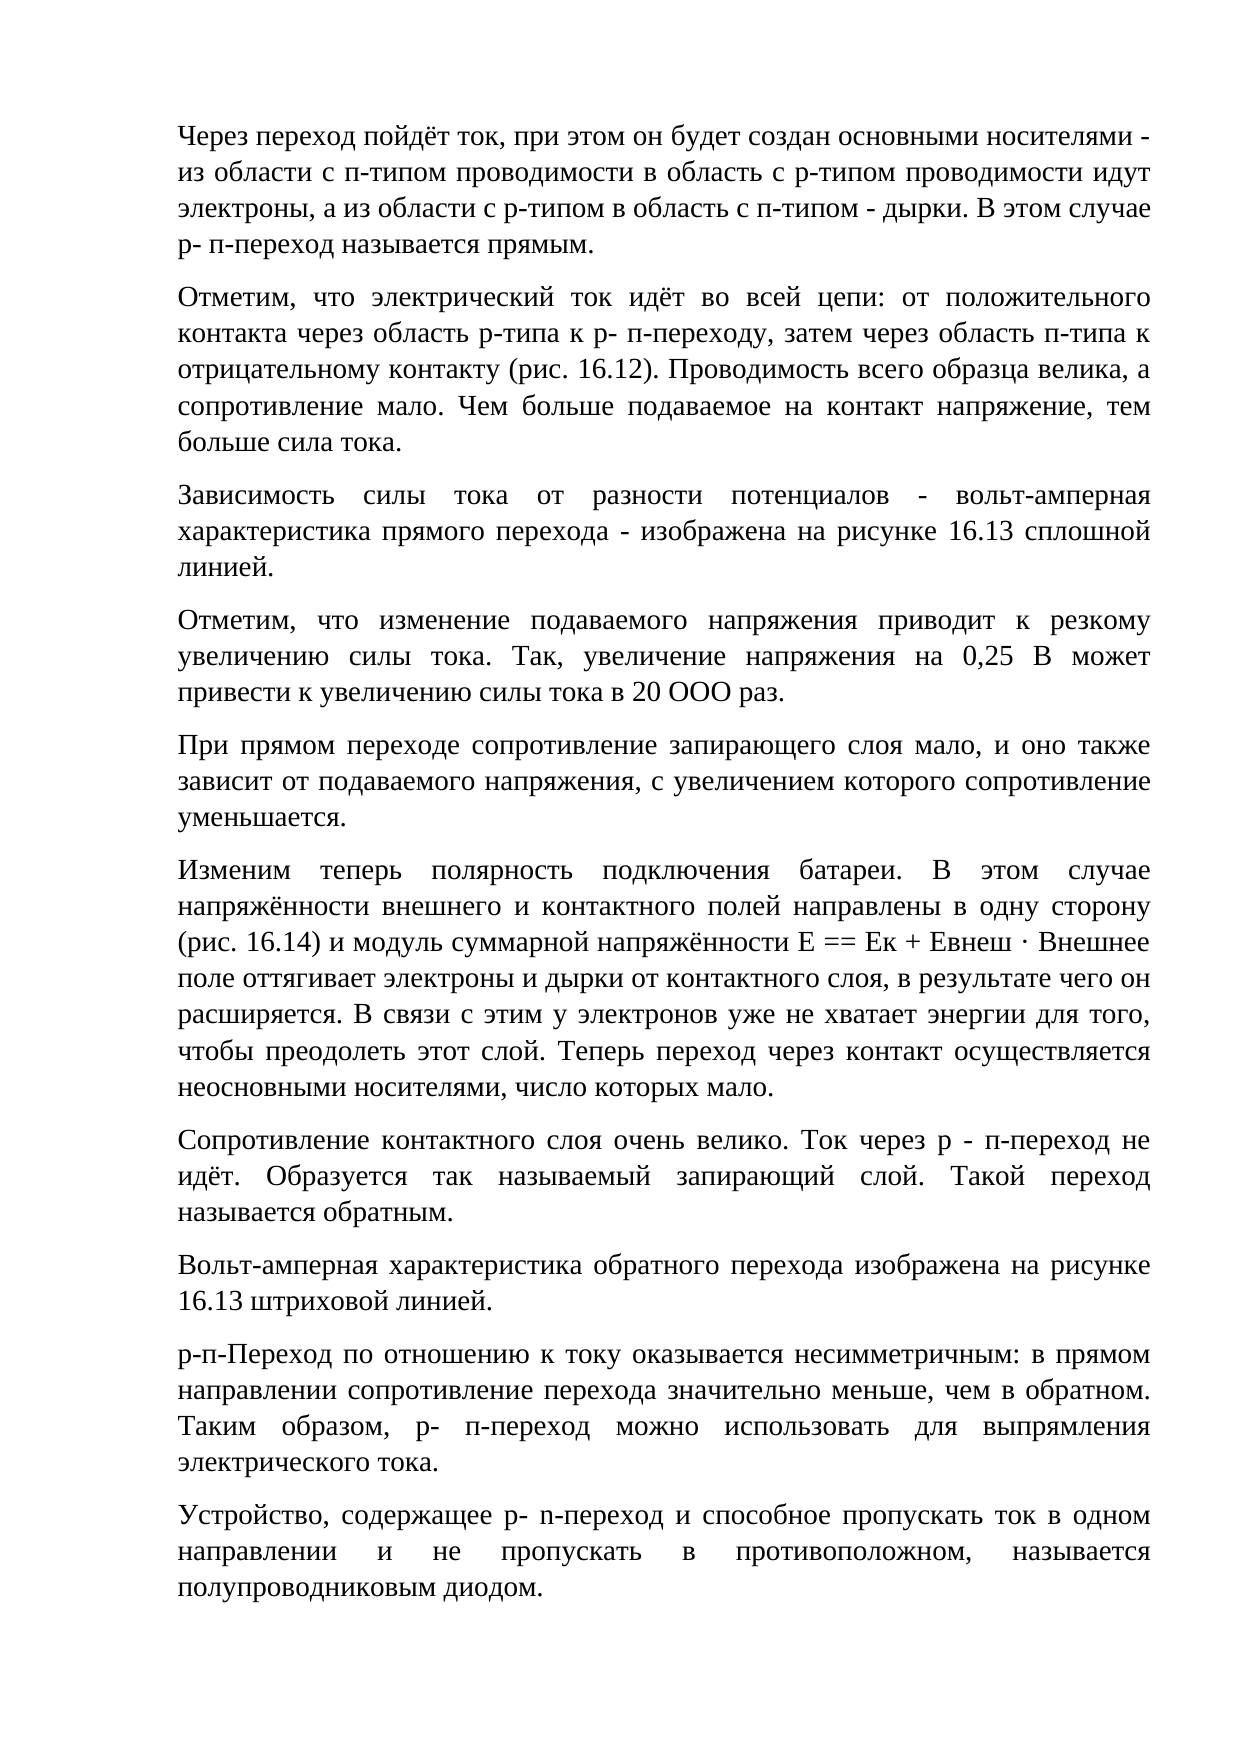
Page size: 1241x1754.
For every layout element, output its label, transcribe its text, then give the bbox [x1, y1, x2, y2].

text р-п-Переход по отношению к току оказывается несимметричным: в прямом направлении сопротивление перехода значительно меньше, чем в обратном. Таким образом, р- п-переход можно использовать для выпрямления электрического тока. [177, 1336, 1152, 1478]
text Изменим теперь полярность подключения батареи. В этом случае напряжённости внешнего и контактного полей направлены в одну сторону (рис. 16.14) и модуль суммарной напряжённости Е == Ек + Евнеш · Внешнее поле оттягивает электроны и дырки от контактного слоя, в результате чего он расширяется. В связи с этим у электронов уже не хватает энергии для того, чтобы преодолеть этот слой. Теперь переход через контакт осуществляется неосновными носителями, число которых мало. [177, 852, 1152, 1102]
text Устройство, содержащее р- n-переход и способное пропускать ток в одном направлении и не пропускать в противоположном, называется полупроводниковым диодом. [177, 1497, 1152, 1603]
text Зависимость силы тока от разности потенциалов - вольт-амперная характеристика прямого перехода - изображена на рисунке 16.13 сплошной линией. [177, 477, 1152, 583]
text Через переход пойдёт ток, при этом он будет создан основными носителями - из области с п-типом проводимости в область с р-типом проводимости идут электроны, а из области с р-типом в область с п-типом - дырки. В этом случае р- п-переход называется прямым. [177, 118, 1152, 260]
text При прямом переходе сопротивление запирающего слоя мало, и оно также зависит от подаваемого напряжения, с увеличением которого сопротивление уменьшается. [177, 727, 1152, 833]
text Отметим, что изменение подаваемого напряжения приводит к резкому увеличению силы тока. Так, увеличение напряжения на 0,25 В может привести к увеличению силы тока в 20 ООО раз. [177, 602, 1152, 708]
text Отметим, что электрический ток идёт во всей цепи: от положительного контакта через область р-типа к р- п-переходу, затем через область п-типа к отрицательному контакту (рис. 16.12). Проводимость всего образца велика, а сопротивление мало. Чем больше подаваемое на контакт напряжение, тем больше сила тока. [177, 279, 1152, 457]
text Вольт-амперная характеристика обратного перехода изображена на рисунке 16.13 штриховой линией. [177, 1247, 1152, 1317]
text Сопротивление контактного слоя очень велико. Ток через р - п-переход не идёт. Образуется так называемый запирающий слой. Такой переход называется обратным. [177, 1122, 1152, 1228]
